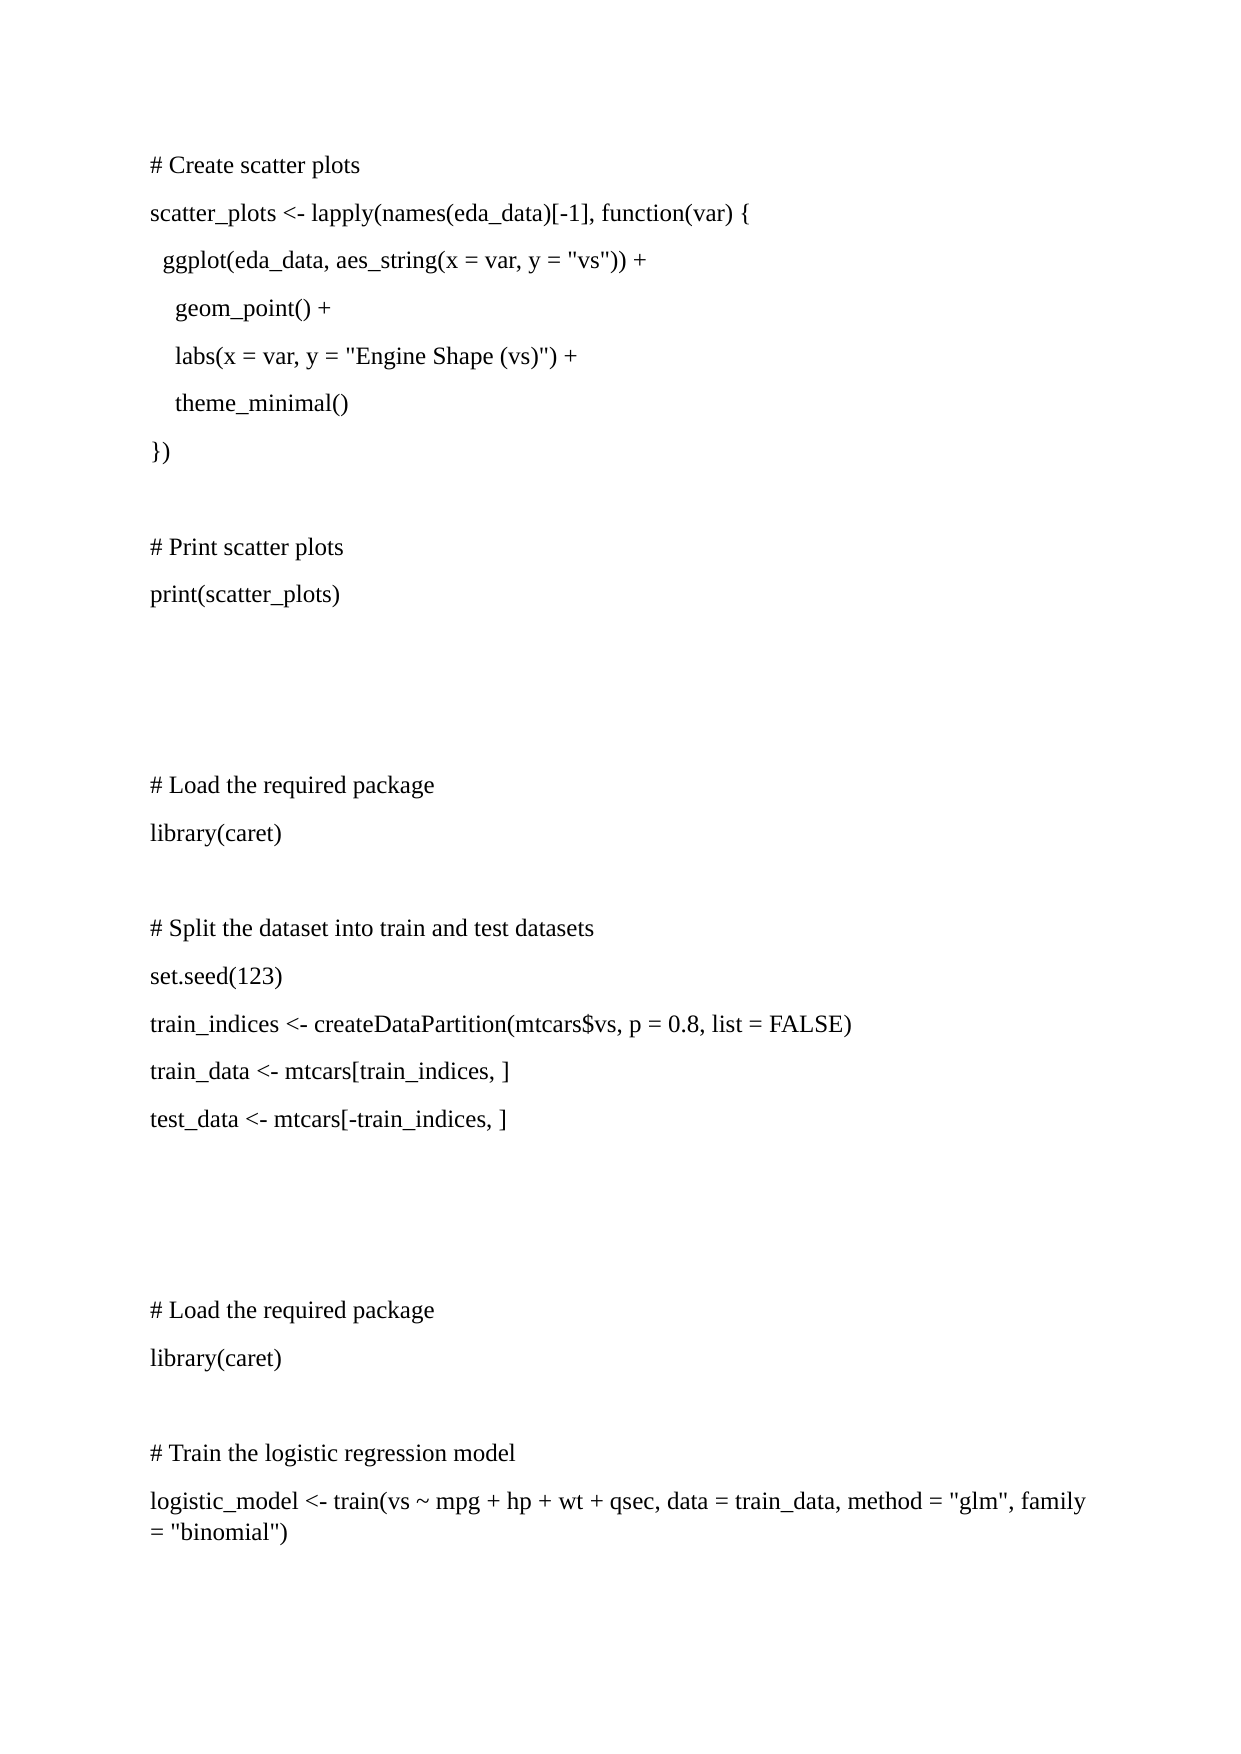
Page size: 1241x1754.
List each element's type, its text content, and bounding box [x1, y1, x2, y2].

text # Train the logistic regression model [150, 1438, 1090, 1467]
text # Load the required package [150, 1295, 1090, 1324]
text library(caret) [150, 1343, 1090, 1371]
text # Split the dataset into train and test datasets [150, 913, 1090, 942]
text }) [150, 436, 1090, 465]
text test_data <- mtcars[-train_indices, ] [150, 1104, 1090, 1133]
text labs(x = var, y = "Engine Shape (vs)") + [150, 341, 1090, 369]
text theme_minimal() [150, 388, 1090, 417]
text # Print scatter plots [150, 532, 1090, 560]
text print(scatter_plots) [150, 579, 1090, 608]
text # Load the required package [150, 770, 1090, 799]
text library(caret) [150, 818, 1090, 847]
text logistic_model <- train(vs ~ mpg + hp + wt + qsec, data = train_data, method = "glm", family = "binomial") [150, 1486, 1090, 1546]
text set.seed(123) [150, 961, 1090, 990]
text geom_point() + [150, 293, 1090, 322]
text scatter_plots <- lapply(names(eda_data)[-1], function(var) { [150, 198, 1090, 226]
text train_indices <- createDataPartition(mtcars$vs, p = 0.8, list = FALSE) [150, 1009, 1090, 1037]
text train_data <- mtcars[train_indices, ] [150, 1056, 1090, 1085]
text # Create scatter plots [150, 150, 1090, 179]
text ggplot(eda_data, aes_string(x = var, y = "vs")) + [150, 245, 1090, 274]
